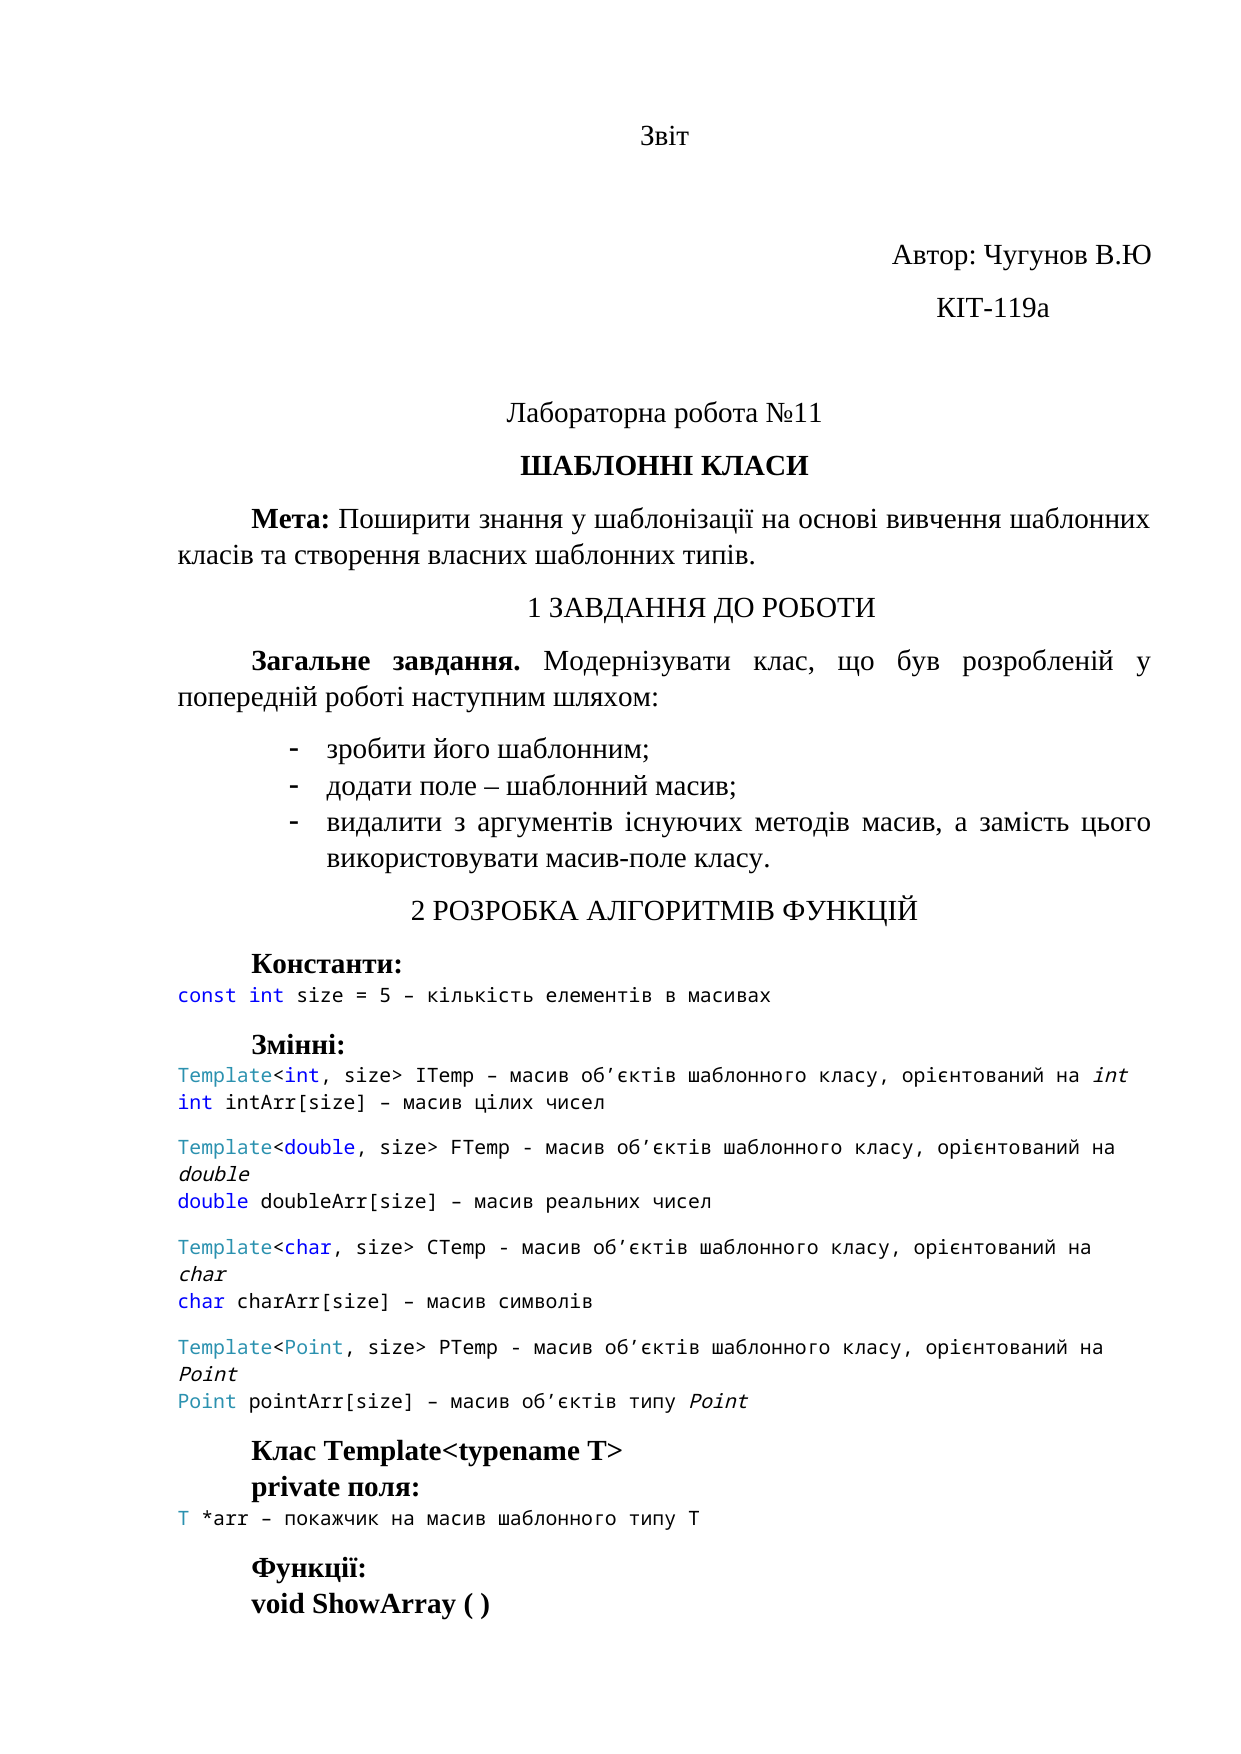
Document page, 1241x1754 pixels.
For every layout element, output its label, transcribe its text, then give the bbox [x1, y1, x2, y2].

list зробити його шаблонним; [289, 732, 1152, 765]
text Лабораторна робота №11 [177, 395, 1152, 429]
text double doubleArr[size] – масив реальних чисел [177, 1188, 1152, 1214]
text Клас Template<typename T> private поля: T *arr – покажчик на масив шаблонного типу T [177, 1433, 1152, 1531]
text 2 РОЗРОБКА АЛГОРИТМІВ ФУНКЦІЙ [177, 893, 1152, 927]
text Мета: Поширити знання у шаблонізації на основі вивчення шаблонних класів та створення власних шаблонних типів. [177, 501, 1152, 571]
text 1 ЗАВДАННЯ ДО РОБОТИ [177, 590, 1152, 623]
text Змінні: [177, 1027, 1152, 1061]
text Загальне завдання. Модернізувати клас, що був розробленій у попередній роботі наступним шляхом: [177, 643, 1152, 712]
text Template<int, size> ITemp – масив об’єктів шаблонного класу, орієнтований на int [177, 1061, 1152, 1088]
text ШАБЛОННІ КЛАСИ [177, 448, 1152, 482]
text int intArr[size] – масив цілих чисел [177, 1088, 1152, 1115]
text Константи: const int size = 5 – кількість елементів в масивах [177, 946, 1152, 1009]
list видалити з аргументів існуючих методів масив, а замість цього використовувати масив-поле класу. [289, 804, 1152, 874]
text Template<char, size> CTemp - масив об’єктів шаблонного класу, орієнтований на char [177, 1233, 1152, 1287]
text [177, 1550, 1152, 1620]
text Template<double, size> FTemp - масив об’єктів шаблонного класу, орієнтований на double [177, 1134, 1152, 1188]
text Звіт [177, 118, 1152, 182]
list додати поле – шаблонний масив; [289, 768, 1152, 802]
text Автор: Чугунов В.Ю [177, 201, 1152, 270]
text Point pointArr[size] – масив об’єктів типу Point [177, 1387, 1152, 1414]
text Template<Point, size> PTemp - масив об’єктів шаблонного класу, орієнтований на Point [177, 1333, 1152, 1387]
text КІТ-119а [827, 290, 1152, 323]
text char charArr[size] – масив символів [177, 1287, 1152, 1314]
